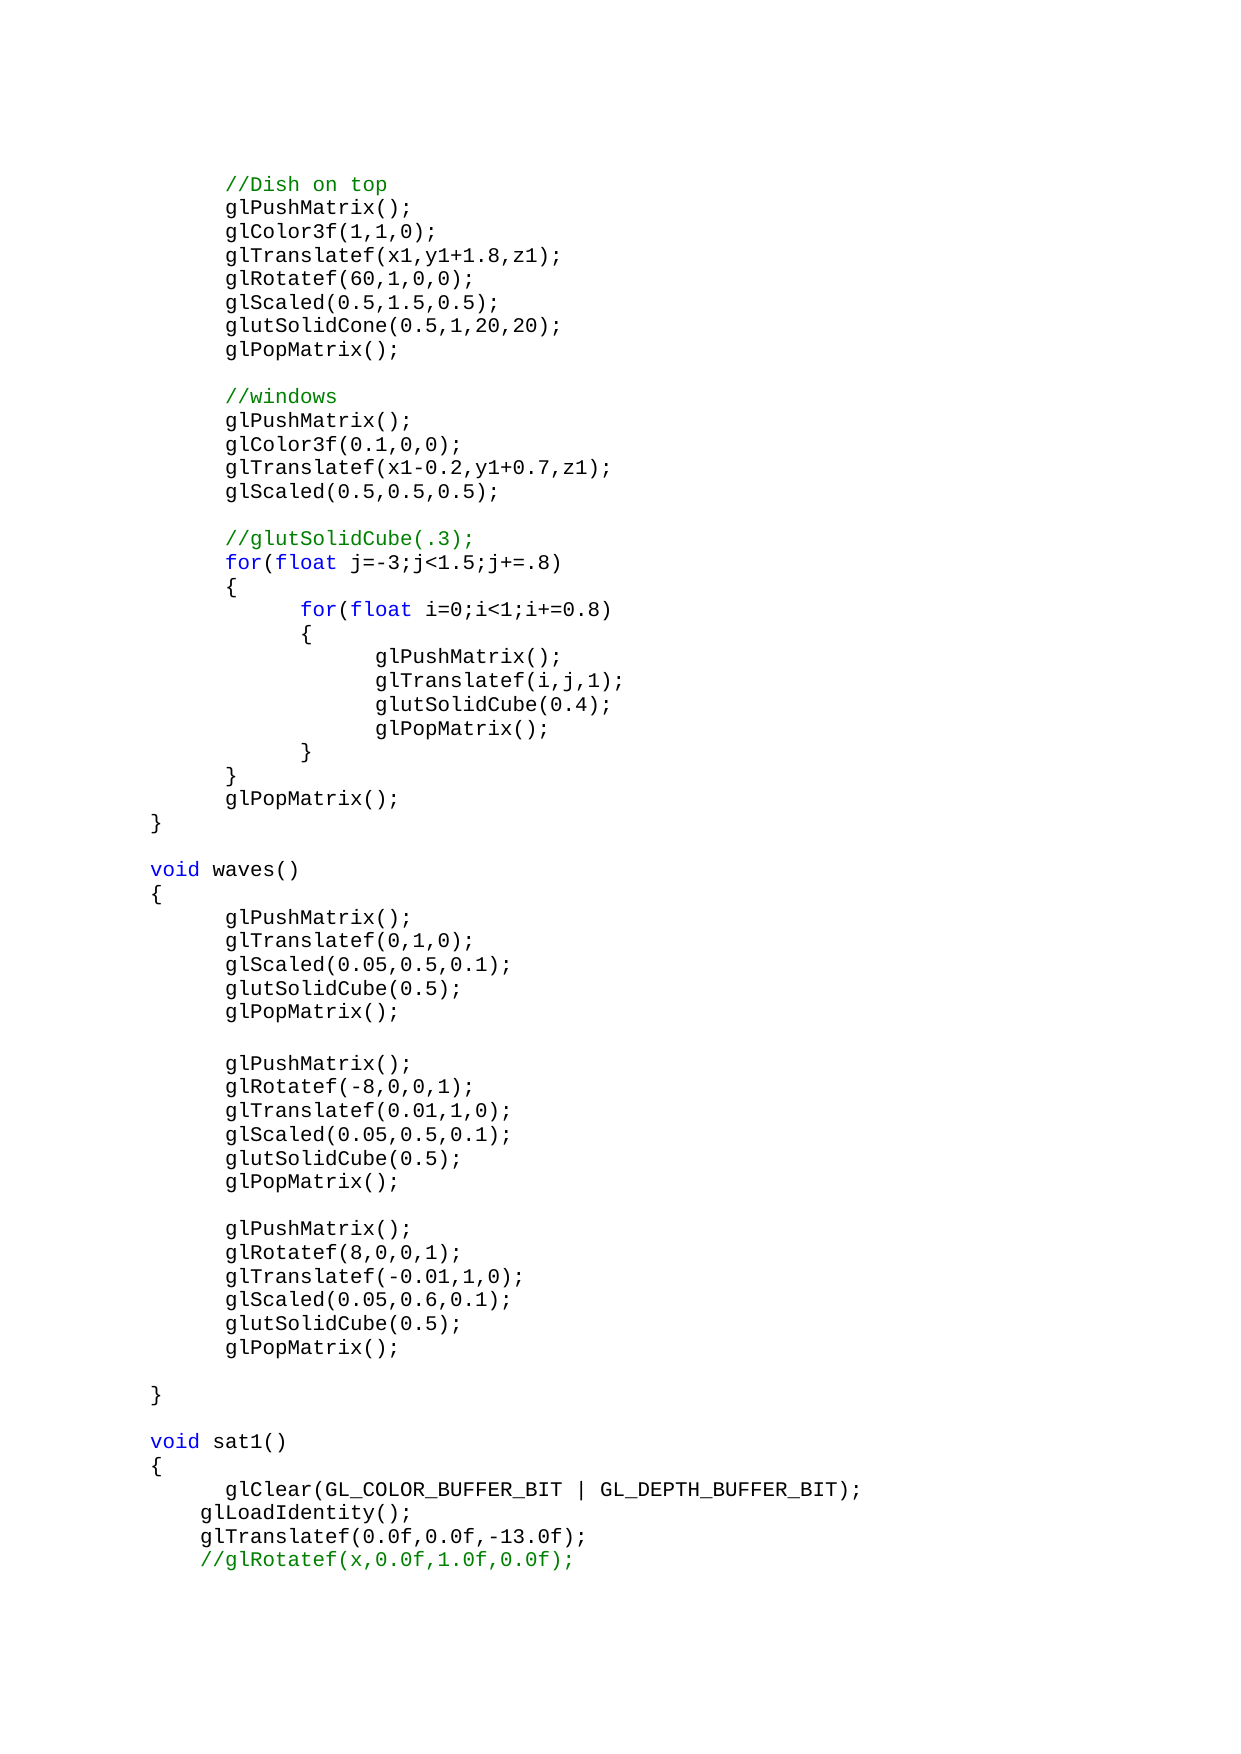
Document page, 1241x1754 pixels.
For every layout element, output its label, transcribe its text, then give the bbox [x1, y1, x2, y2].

text void waves() [150, 859, 1090, 883]
text glRotatef(60,1,0,0); [150, 268, 1090, 292]
text glScaled(0.05,0.5,0.1); [150, 954, 1090, 978]
text glClear(GL_COLOR_BUFFER_BIT | GL_DEPTH_BUFFER_BIT); [150, 1478, 1090, 1502]
text glTranslatef(-0.01,1,0); [150, 1266, 1090, 1289]
text //glutSolidCube(.3); [150, 528, 1090, 552]
text //windows [150, 386, 1090, 410]
text glutSolidCube(0.5); [150, 1313, 1090, 1337]
text glutSolidCube(0.5); [150, 978, 1090, 1001]
text } [150, 741, 1090, 765]
text glPushMatrix(); [150, 1053, 1090, 1077]
text glPopMatrix(); [150, 1171, 1090, 1195]
text glutSolidCube(0.4); [150, 694, 1090, 717]
text glScaled(0.5,1.5,0.5); [150, 292, 1090, 316]
text glTranslatef(0,1,0); [150, 930, 1090, 954]
text glutSolidCone(0.5,1,20,20); [150, 316, 1090, 339]
text glPopMatrix(); [150, 1337, 1090, 1360]
text for(float i=0;i<1;i+=0.8) [150, 599, 1090, 623]
text glPushMatrix(); [150, 647, 1090, 670]
text glPushMatrix(); [150, 1218, 1090, 1242]
text } [150, 1384, 1090, 1408]
text glPopMatrix(); [150, 1001, 1090, 1025]
text glTranslatef(0.01,1,0); [150, 1100, 1090, 1124]
text void sat1() [150, 1431, 1090, 1455]
text { [150, 1455, 1090, 1478]
text glPopMatrix(); [150, 717, 1090, 741]
text glScaled(0.05,0.6,0.1); [150, 1289, 1090, 1313]
text glutSolidCube(0.5); [150, 1147, 1090, 1171]
text { [150, 883, 1090, 907]
text glTranslatef(i,j,1); [150, 670, 1090, 694]
text glScaled(0.05,0.5,0.1); [150, 1124, 1090, 1147]
text glColor3f(0.1,0,0); [150, 434, 1090, 457]
text glPushMatrix(); [150, 907, 1090, 930]
text } [150, 812, 1090, 836]
text glScaled(0.5,0.5,0.5); [150, 481, 1090, 505]
text glPopMatrix(); [150, 788, 1090, 812]
text { [150, 576, 1090, 599]
text { [150, 623, 1090, 647]
text glTranslatef(x1,y1+1.8,z1); [150, 244, 1090, 268]
text glPushMatrix(); [150, 410, 1090, 434]
text glPopMatrix(); [150, 339, 1090, 363]
text //Dish on top [150, 174, 1090, 197]
text glTranslatef(0.0f,0.0f,-13.0f); [150, 1526, 1090, 1549]
text } [150, 765, 1090, 788]
text glLoadIdentity(); [150, 1502, 1090, 1526]
text //glRotatef(x,0.0f,1.0f,0.0f); [150, 1549, 1090, 1573]
text glRotatef(8,0,0,1); [150, 1242, 1090, 1266]
text glRotatef(-8,0,0,1); [150, 1077, 1090, 1100]
text glPushMatrix(); [150, 197, 1090, 221]
text glTranslatef(x1-0.2,y1+0.7,z1); [150, 457, 1090, 481]
text glColor3f(1,1,0); [150, 221, 1090, 244]
text for(float j=-3;j<1.5;j+=.8) [150, 552, 1090, 576]
